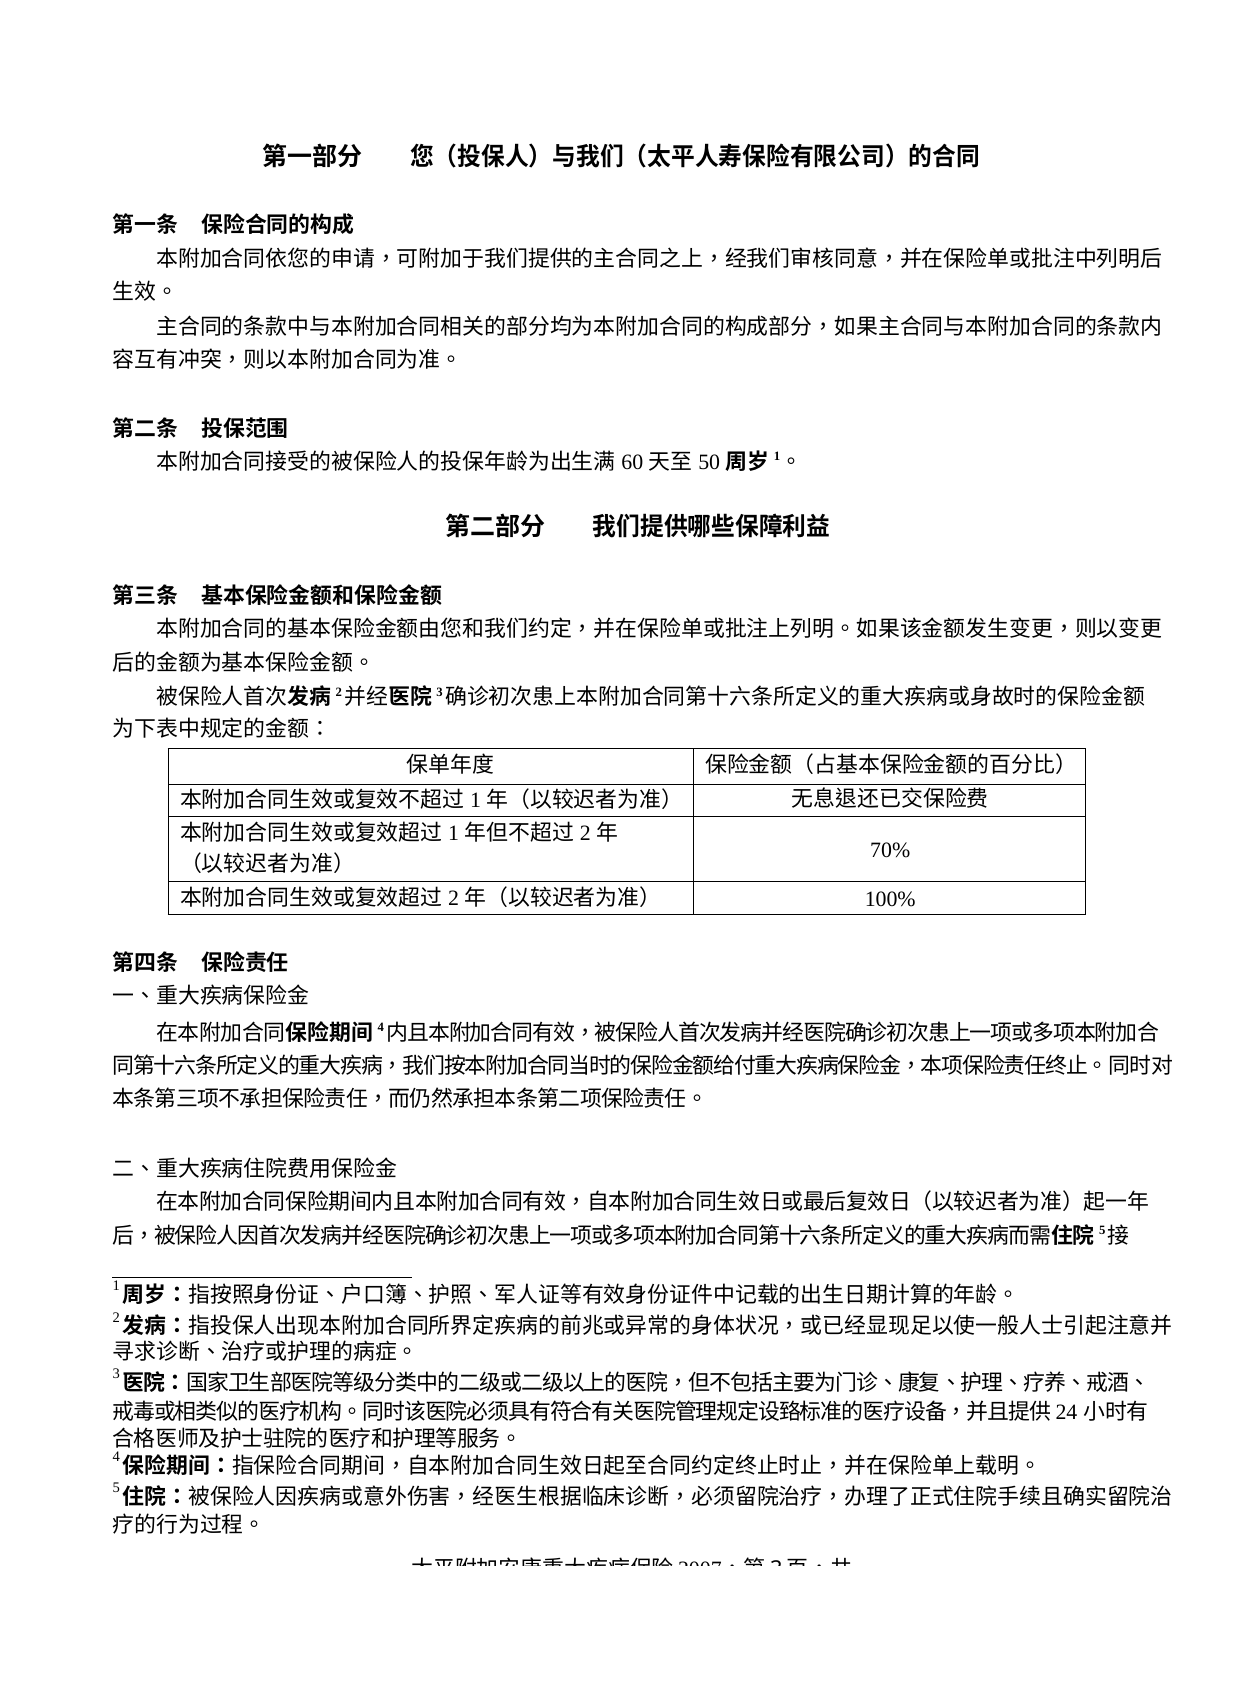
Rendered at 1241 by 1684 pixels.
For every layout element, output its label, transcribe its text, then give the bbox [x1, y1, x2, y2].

text 本附加合同接受的被保险人的投保年龄为出生满 60 天至 50 周岁1。 [156, 446, 1186, 476]
subtitle 第二部分 我们提供哪些保障利益 [100, 509, 1175, 543]
table_cell 无息退还已交保险费 [694, 785, 1085, 816]
text 寻求诊断、治疗或护理的病症。 [112, 1340, 1186, 1364]
text 2发病：指投保人出现本附加合同所界定疾病的前兆或异常的身体状况，或已经显现足以使一般人士引起注意并 [112, 1308, 1186, 1340]
table_header 保险金额（占基本保险金额的百分比） [694, 749, 1085, 784]
table_cell 70% [694, 817, 1085, 881]
text 疗的行为过程。 [112, 1511, 1186, 1538]
text 5住院：被保险人因疾病或意外伤害，经医生根据临床诊断，必须留院治疗，办理了正式住院手续且确实留院治 [112, 1479, 1186, 1511]
text 3医院：国家卫生部医院等级分类中的二级或二级以上的医院，但不包括主要为门诊、康复、护理、疗养、戒酒、 [112, 1364, 1186, 1397]
table_cell 100% [694, 882, 1085, 913]
text 戒毒或相类似的医疗机构。同时该医院必须具有符合有关医院管理规定设臵标准的医疗设备，并且提供 24 小时有合格医师及护士驻院的医疗和护理等服务。 [112, 1398, 1163, 1453]
text 二、重大疾病住院费用保险金 [112, 1153, 1186, 1182]
text 本附加合同依您的申请，可附加于我们提供的主合同之上，经我们审核同意，并在保险单或批注中列明后生效。 [112, 243, 1163, 306]
table_header 保单年度 [169, 749, 693, 784]
subtitle 第一部分 您（投保人）与我们（太平人寿保险有限公司）的合同 [262, 139, 1186, 172]
text 在本附加合同保险期间内且本附加合同有效，自本附加合同生效日或最后复效日（以较迟者为准）起一年后，被保险人因首次发病并经医院确诊初次患上一项或多项本附加合同第十六条所定义的重大疾病而需住院5接 [112, 1186, 1163, 1250]
text 在本附加合同保险期间4内且本附加合同有效，被保险人首次发病并经医院确诊初次患上一项或多项本附加合同第十六条所定义的重大疾病，我们按本附加合同当时的保险金额给付重大疾病保险金，本项保险责任终止。同时对本条第三项不承担保险责任，而仍然承担本条第二项保险责任。 [112, 1017, 1174, 1112]
table_cell 本附加合同生效或复效不超过 1 年（以较迟者为准） [169, 785, 693, 816]
subtitle 第一条 保险合同的构成 [112, 209, 1186, 239]
text 第四条 保险责任一、重大疾病保险金 [112, 947, 310, 1010]
table_cell 本附加合同生效或复效超过 1 年但不超过 2 年 （以较迟者为准） [169, 817, 693, 881]
table_cell 本附加合同生效或复效超过 2 年（以较迟者为准） [169, 882, 693, 913]
subtitle 第二条 投保范围 [112, 412, 1186, 442]
text 主合同的条款中与本附加合同相关的部分均为本附加合同的构成部分，如果主合同与本附加合同的条款内容互有冲突，则以本附加合同为准。 [112, 311, 1163, 374]
text 本附加合同的基本保险金额由您和我们约定，并在保险单或批注上列明。如果该金额发生变更，则以变更后的金额为基本保险金额。 [112, 613, 1163, 677]
text 被保险人首次发病2并经医院3确诊初次患上本附加合同第十六条所定义的重大疾病或身故时的保险金额为下表中规定的金额： [112, 681, 1163, 743]
text 4保险期间：指保险合同期间，自本附加合同生效日起至合同约定终止时止，并在保险单上载明。 [112, 1453, 1186, 1479]
subtitle 第三条 基本保险金额和保险金额 [112, 580, 1186, 609]
text 1周岁：指按照身份证、户口簿、护照、军人证等有效身份证件中记载的出生日期计算的年龄。 [112, 1274, 1186, 1308]
